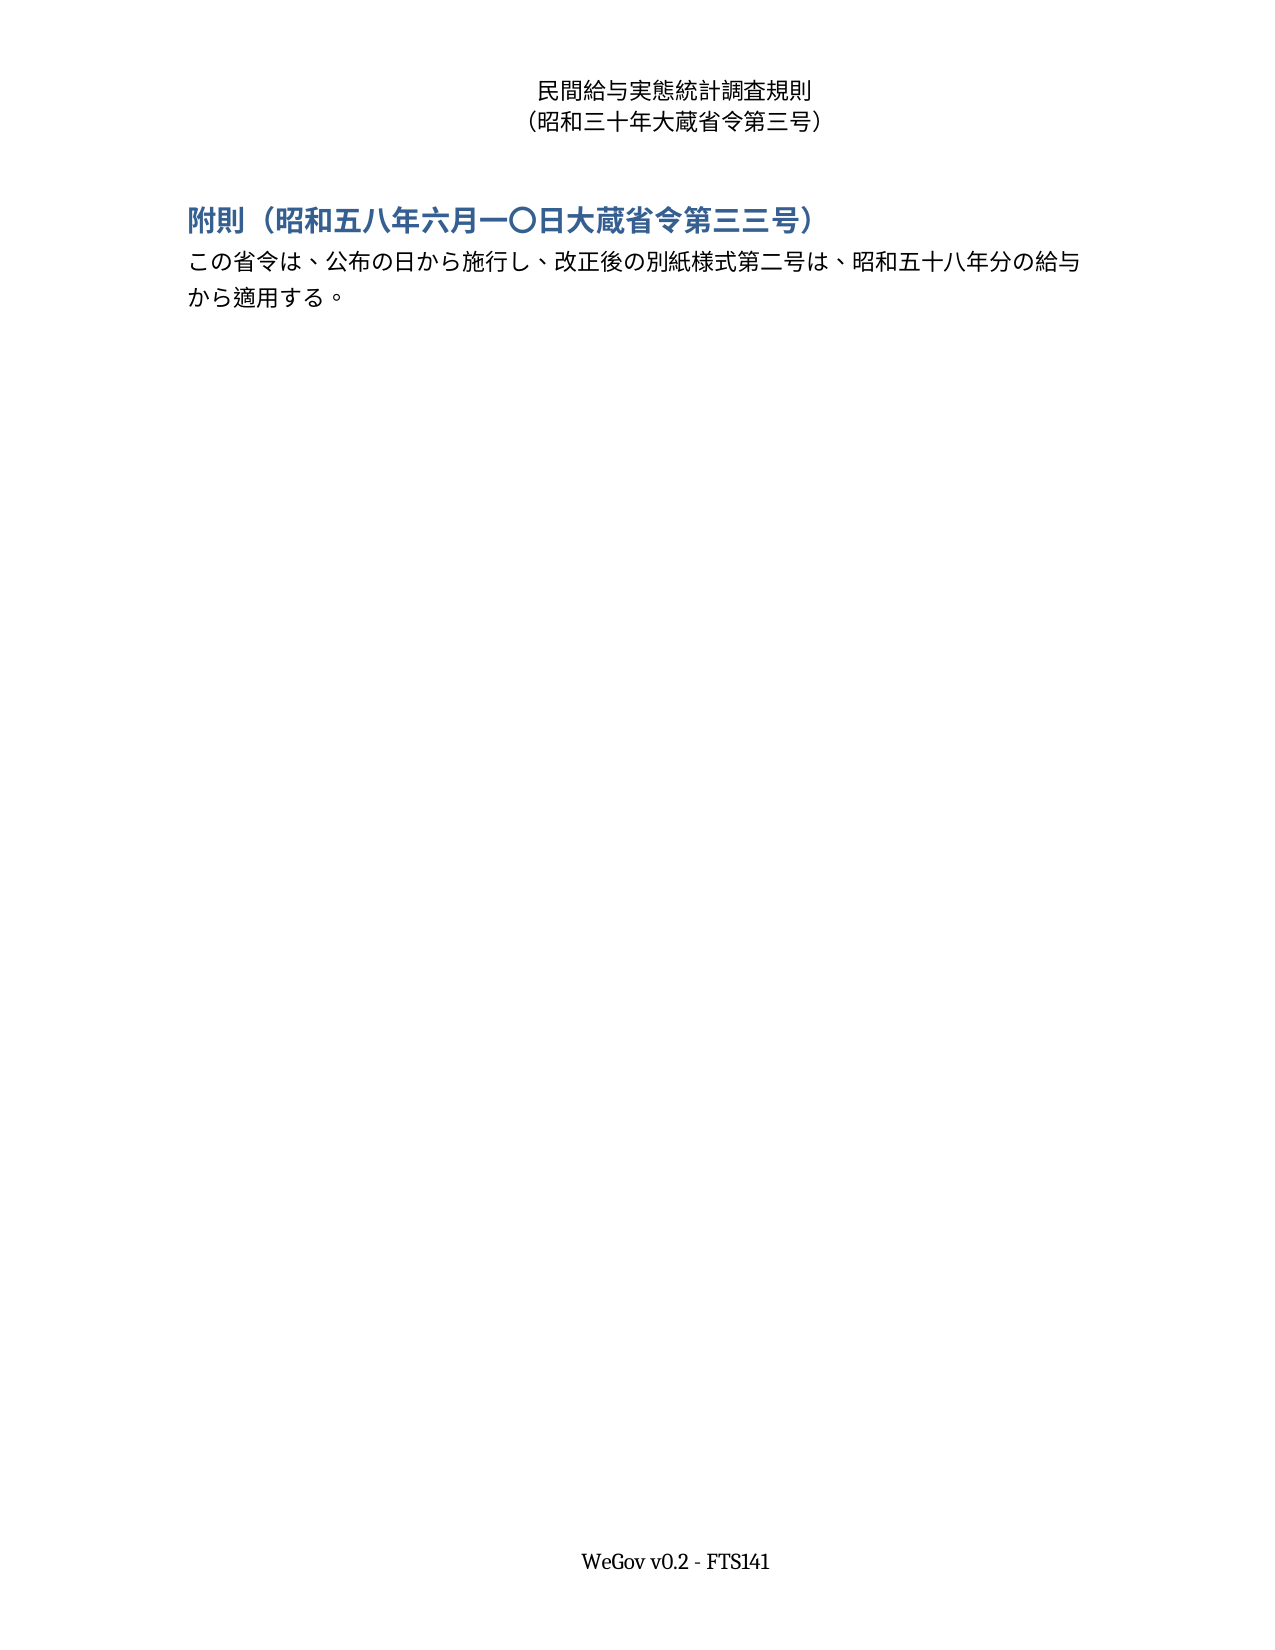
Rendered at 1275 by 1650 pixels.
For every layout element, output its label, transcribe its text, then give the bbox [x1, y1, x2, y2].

text この省令は、公布の日から施行し、改正後の別紙様式第二号は、昭和五十八年分の給与から適用する。 [187, 246, 1087, 313]
subtitle 附則（昭和五八年六月一〇日大蔵省令第三三号） [187, 200, 1087, 240]
